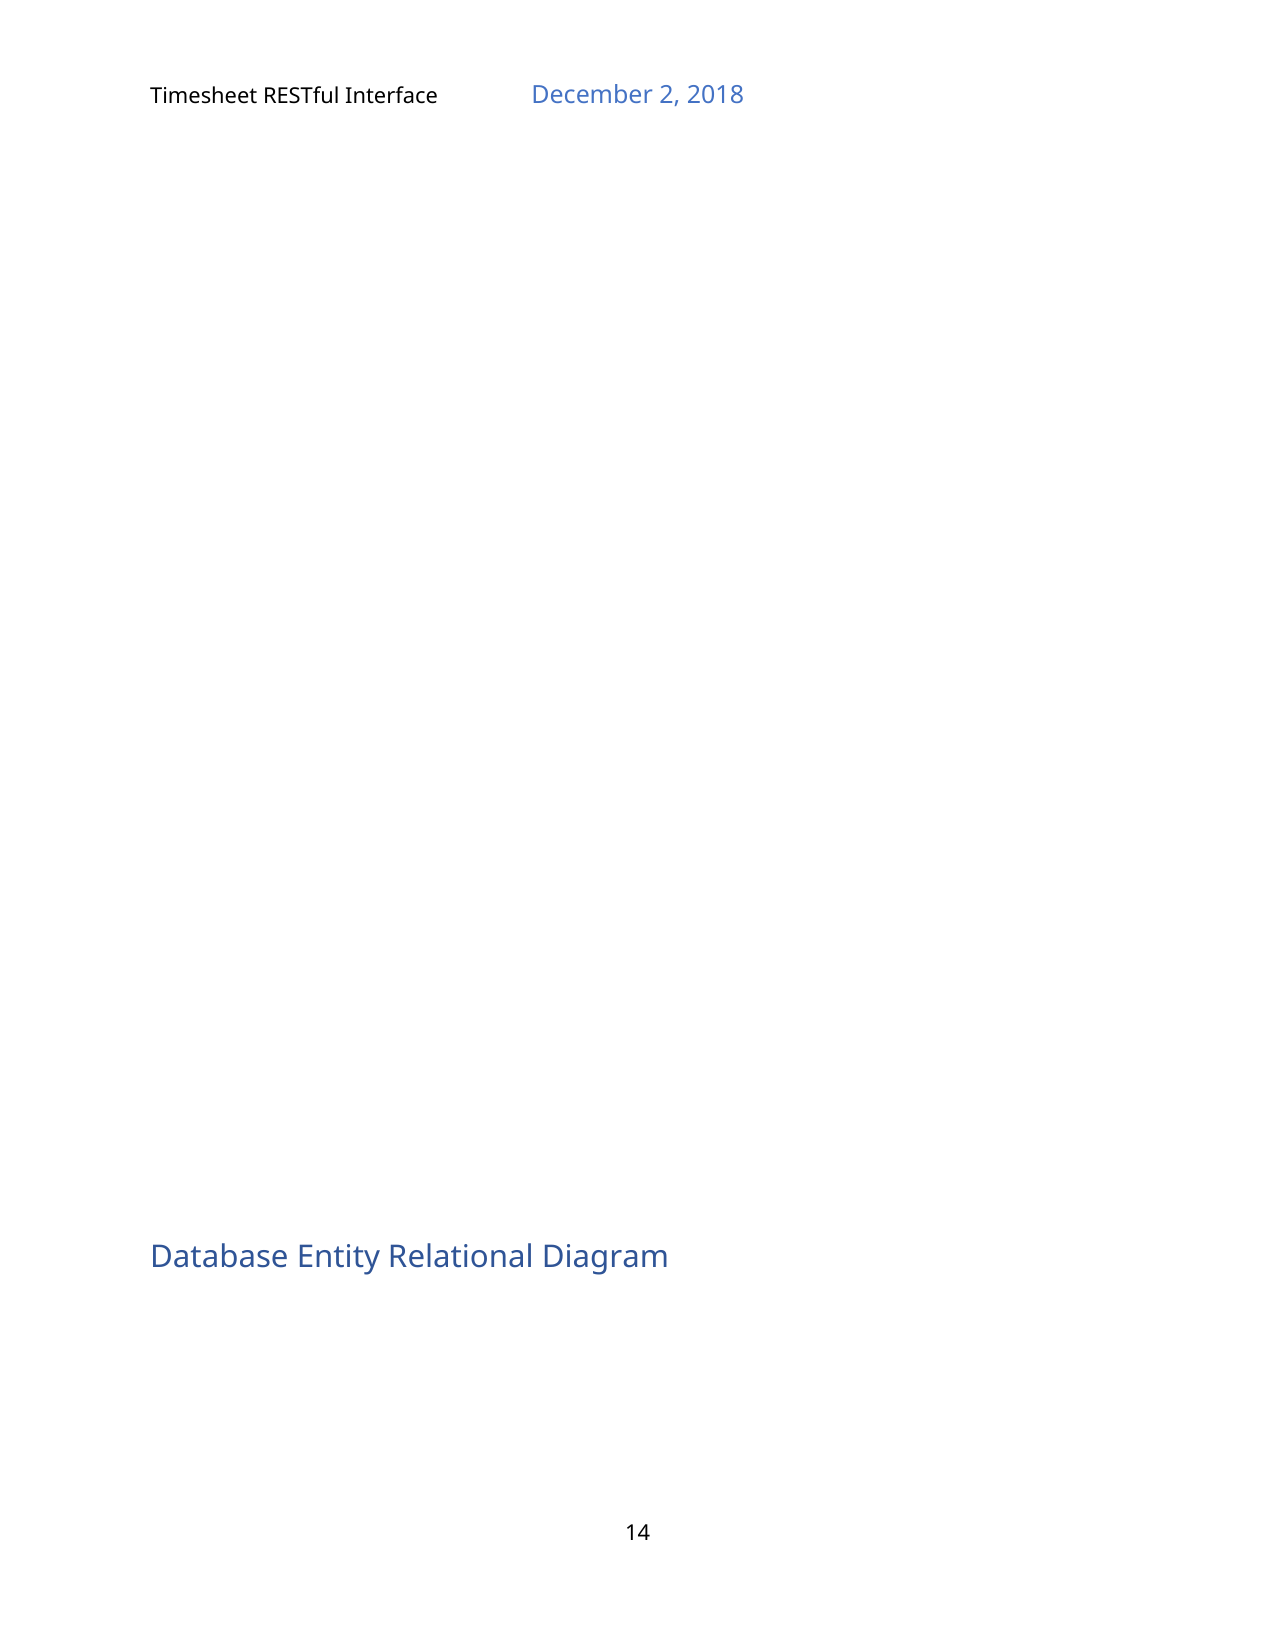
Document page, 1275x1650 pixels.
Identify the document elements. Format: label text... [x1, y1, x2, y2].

subtitle Database Entity Relational Diagram [150, 1234, 1125, 1277]
